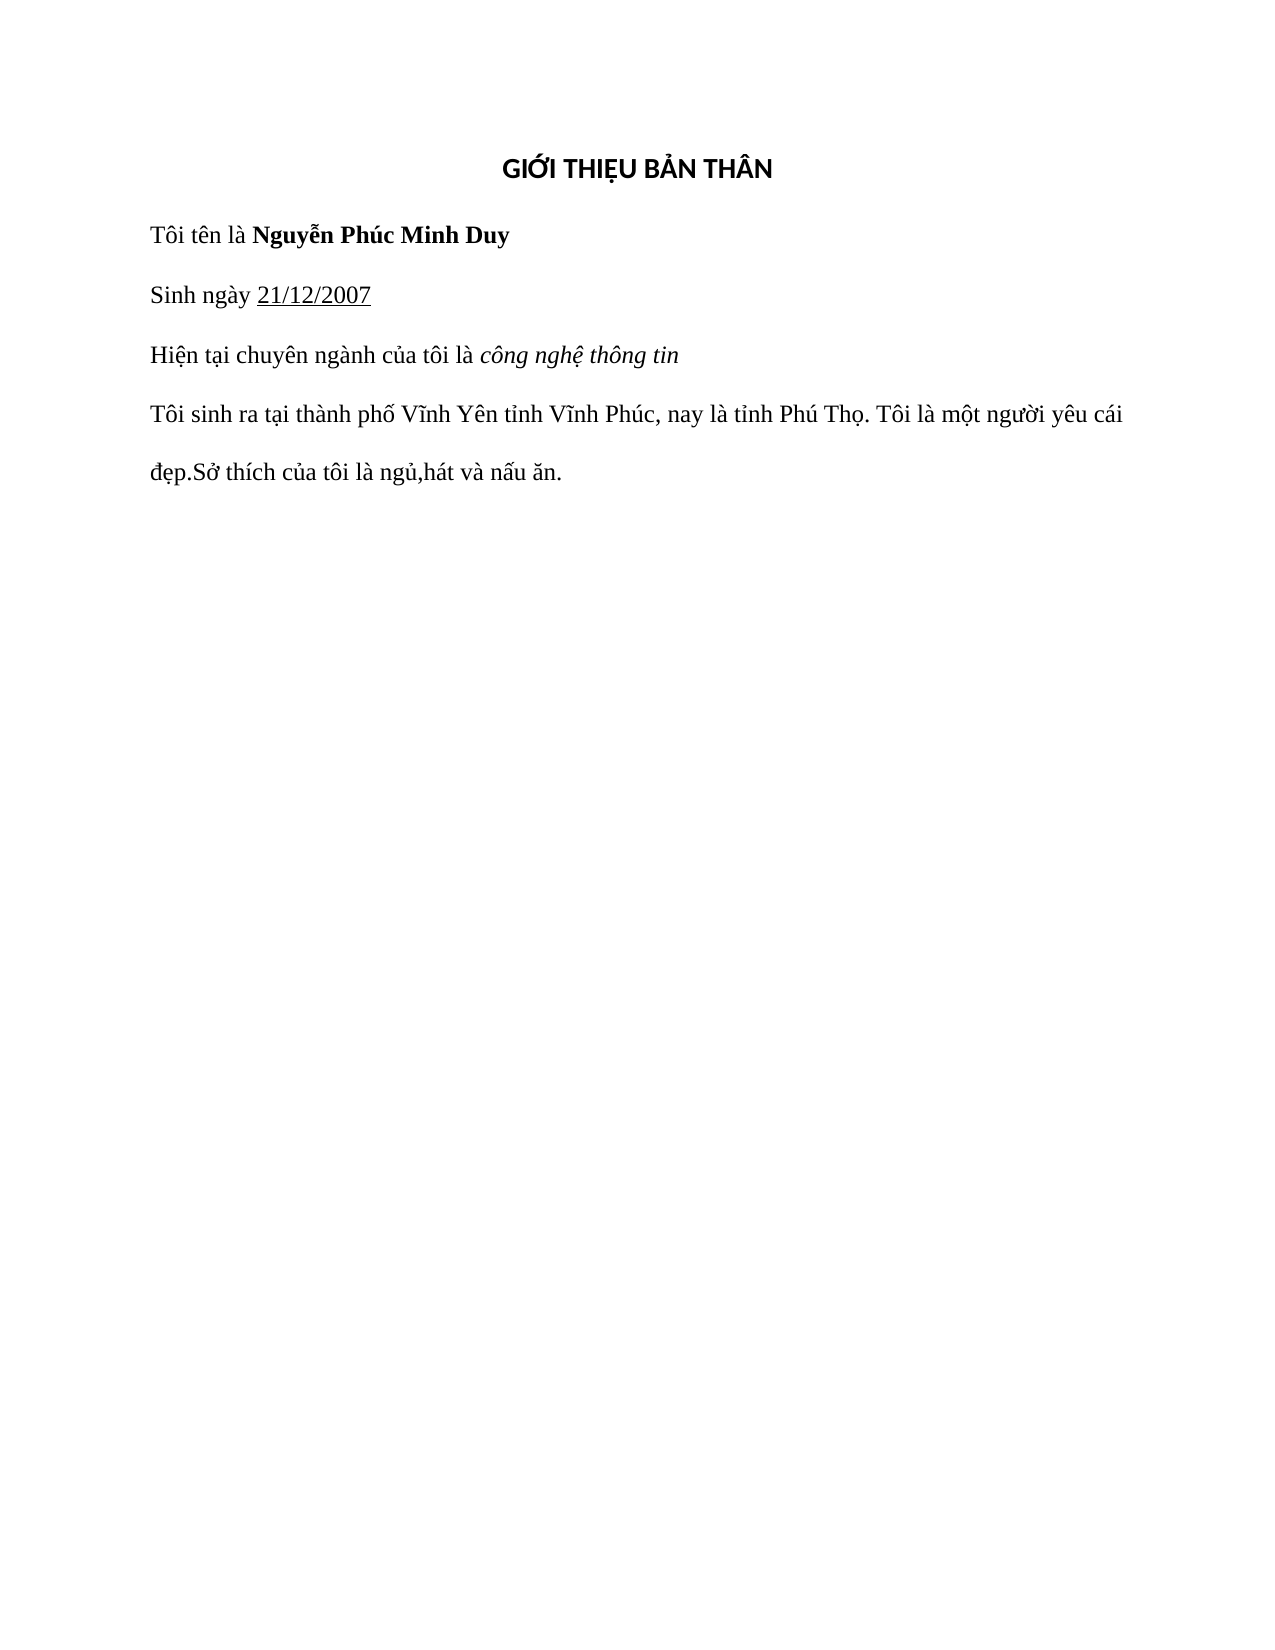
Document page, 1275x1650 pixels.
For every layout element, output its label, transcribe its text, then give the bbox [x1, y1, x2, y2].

text GIỚI THIỆU BẢN THÂN [150, 150, 1125, 186]
text Sinh ngày 21/12/2007 [150, 280, 1125, 309]
text Hiện tại chuyên ngành của tôi là công nghệ thông tin [150, 340, 1125, 368]
text Tôi sinh ra tại thành phố Vĩnh Yên tỉnh Vĩnh Phúc, nay là tỉnh Phú Thọ. Tôi là một người yêu cái đẹp.Sở thích của tôi là ngủ,hát và nấu ăn. [150, 399, 1125, 486]
text Tôi tên là Nguyễn Phúc Minh Duy [150, 220, 1125, 249]
